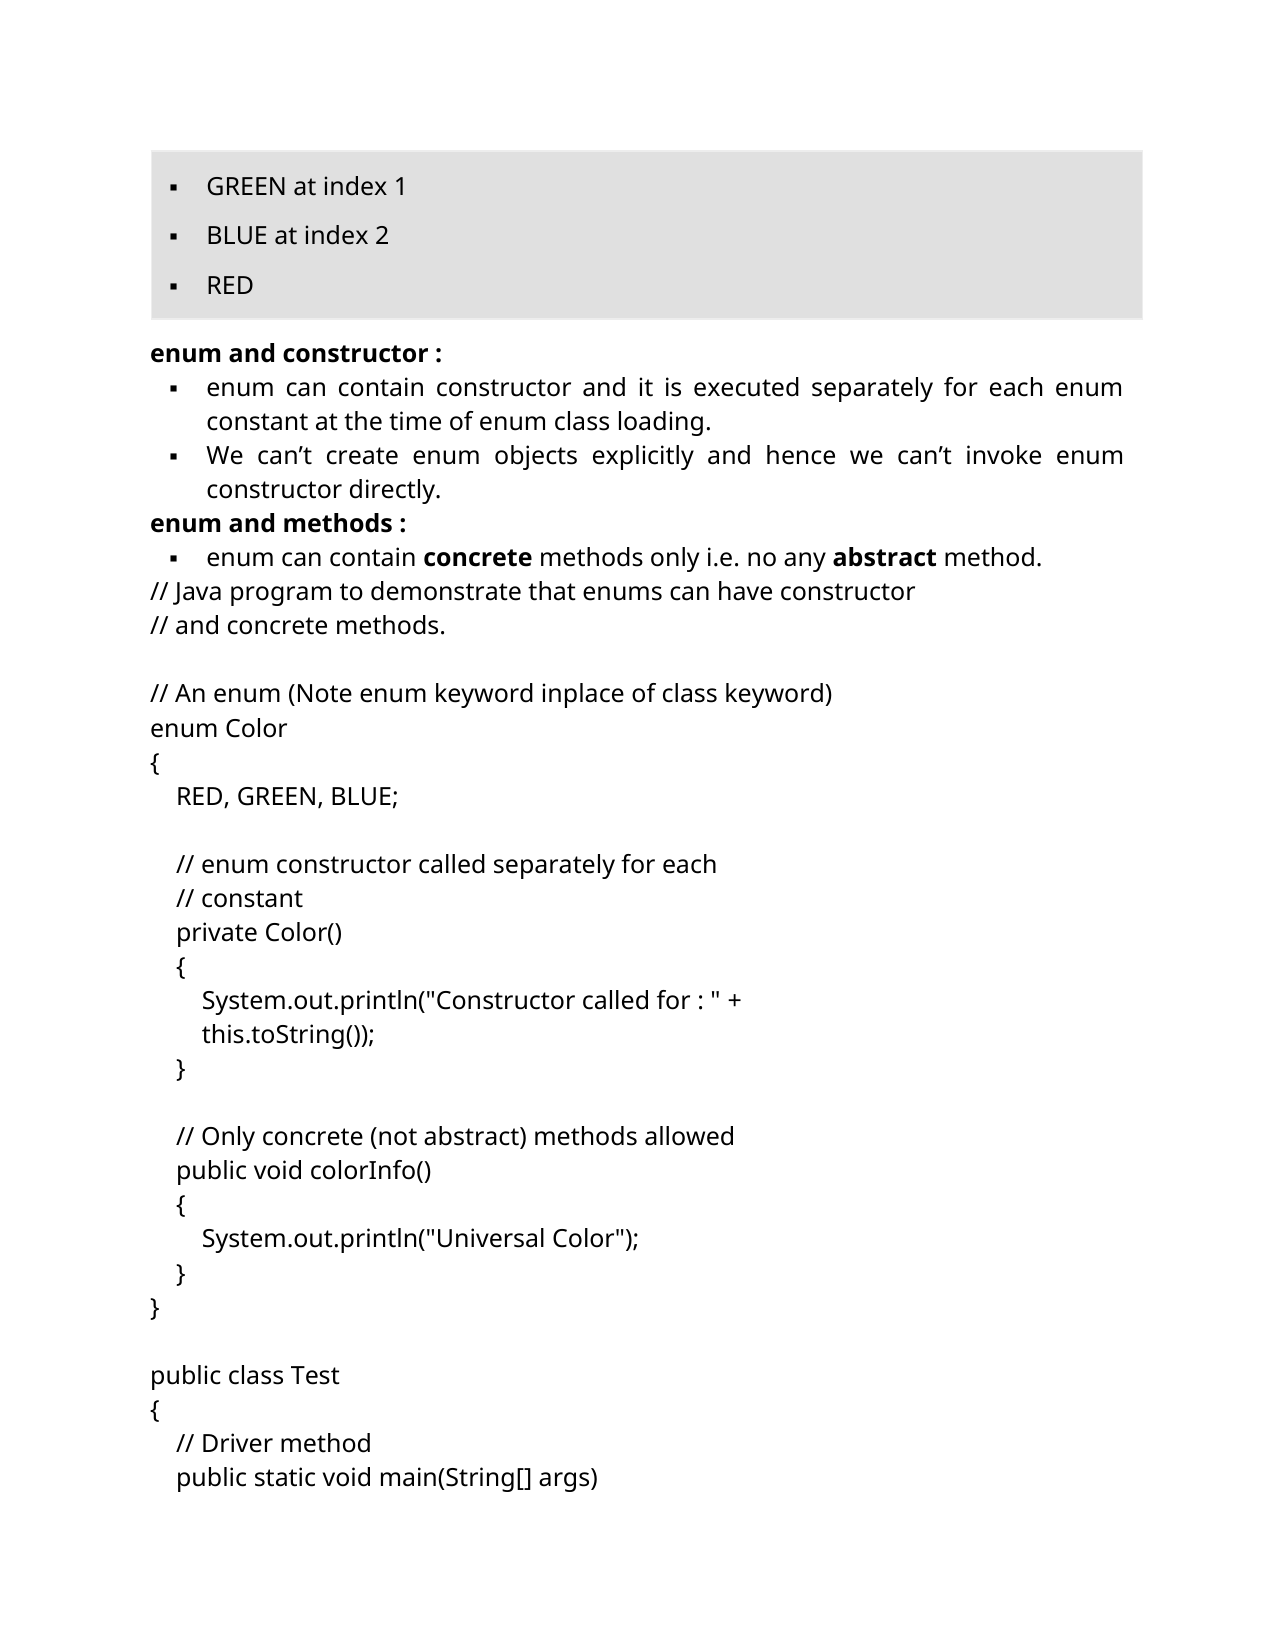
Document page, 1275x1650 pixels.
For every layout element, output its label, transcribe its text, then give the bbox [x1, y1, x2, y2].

list We can’t create enum objects explicitly and hence we can’t invoke enum constructor directly. [169, 438, 1125, 506]
list RED [152, 249, 1142, 318]
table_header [150, 574, 1089, 1494]
list enum can contain constructor and it is executed separately for each enum constant at the time of enum class loading. [169, 369, 1125, 438]
list BLUE at index 2 [152, 200, 1142, 249]
text enum and methods : [150, 506, 1125, 540]
list enum can contain concrete methods only i.e. no any abstract method. [169, 540, 1125, 574]
text enum and constructor : [150, 336, 1125, 369]
list GREEN at index 1 [152, 152, 1142, 200]
